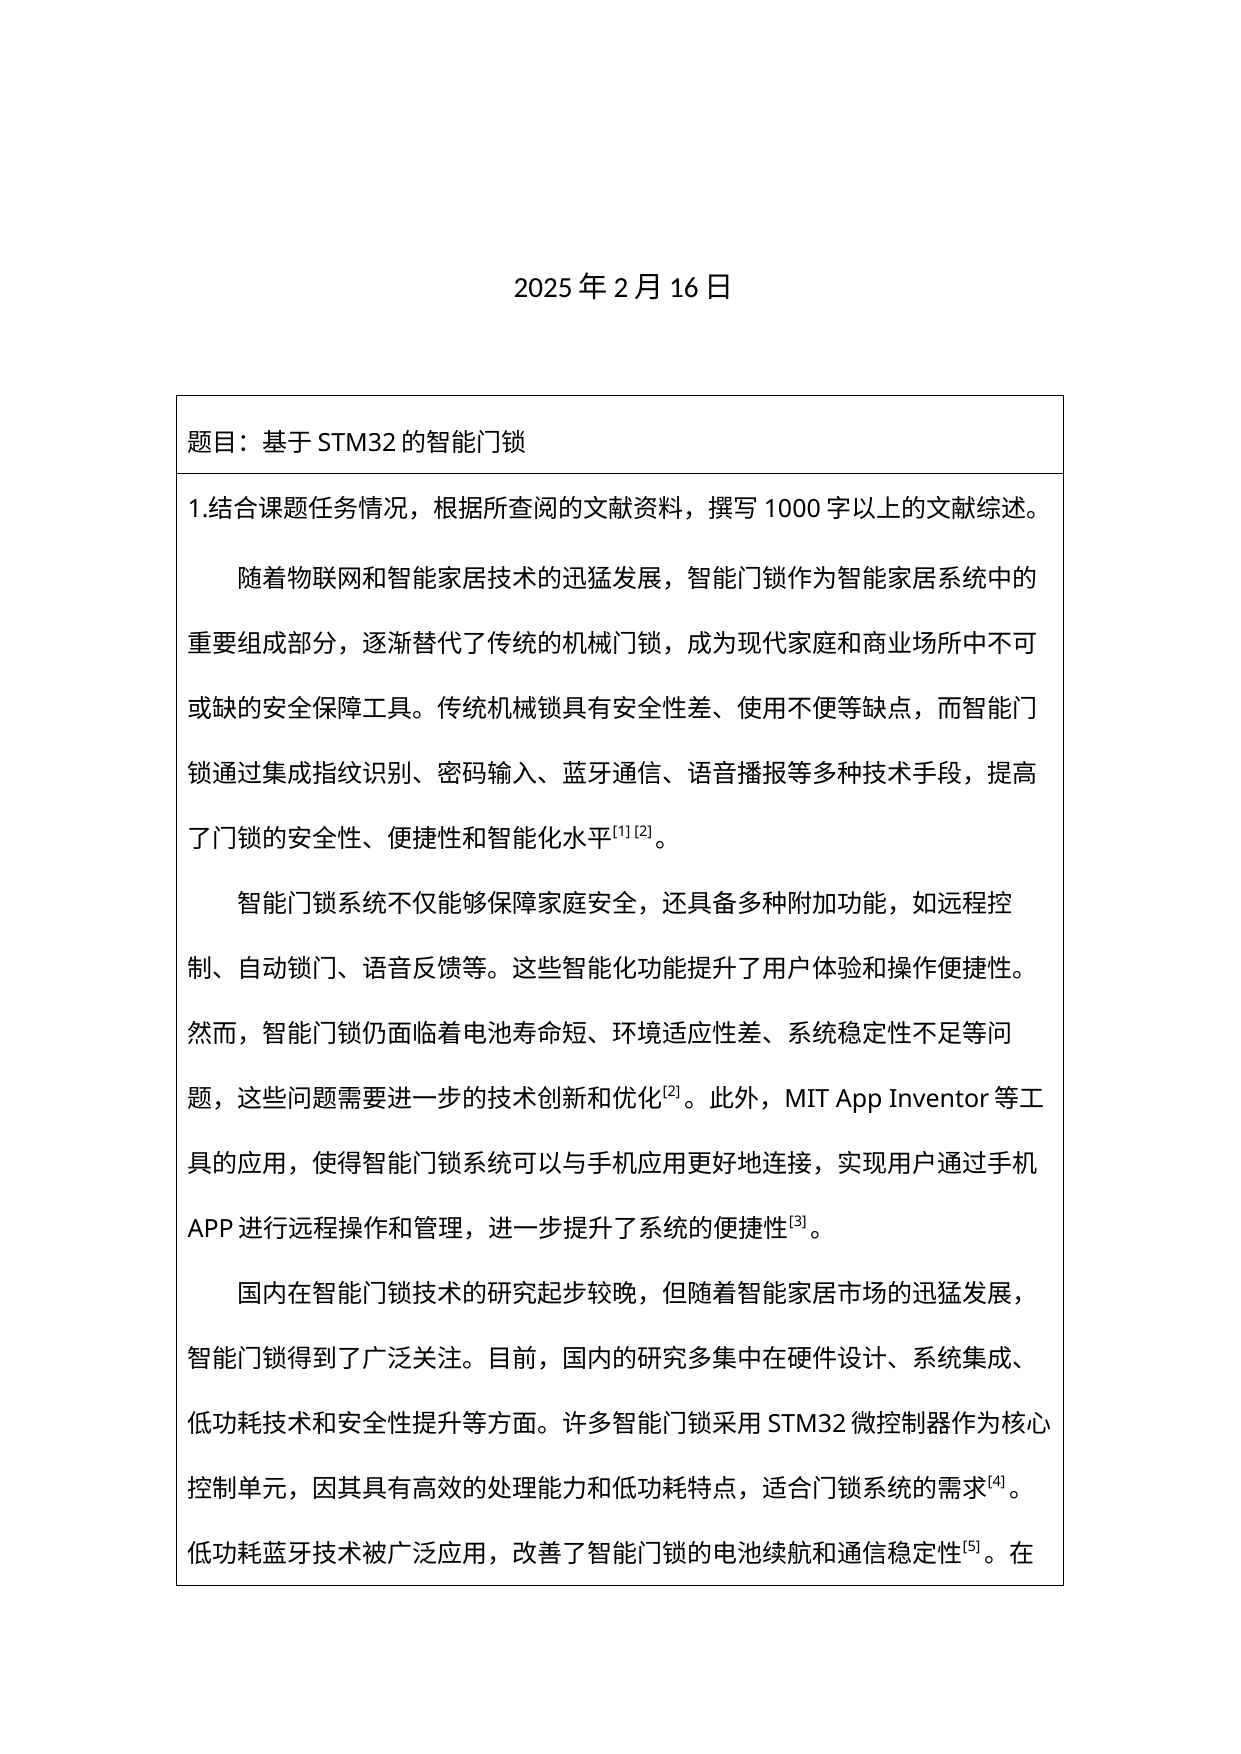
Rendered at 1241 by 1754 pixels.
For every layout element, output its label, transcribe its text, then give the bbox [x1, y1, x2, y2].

table_header 题目：基于STM32的智能门锁 [177, 396, 1063, 473]
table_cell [177, 474, 1063, 1584]
text 2025年2月16日 [187, 252, 1053, 317]
